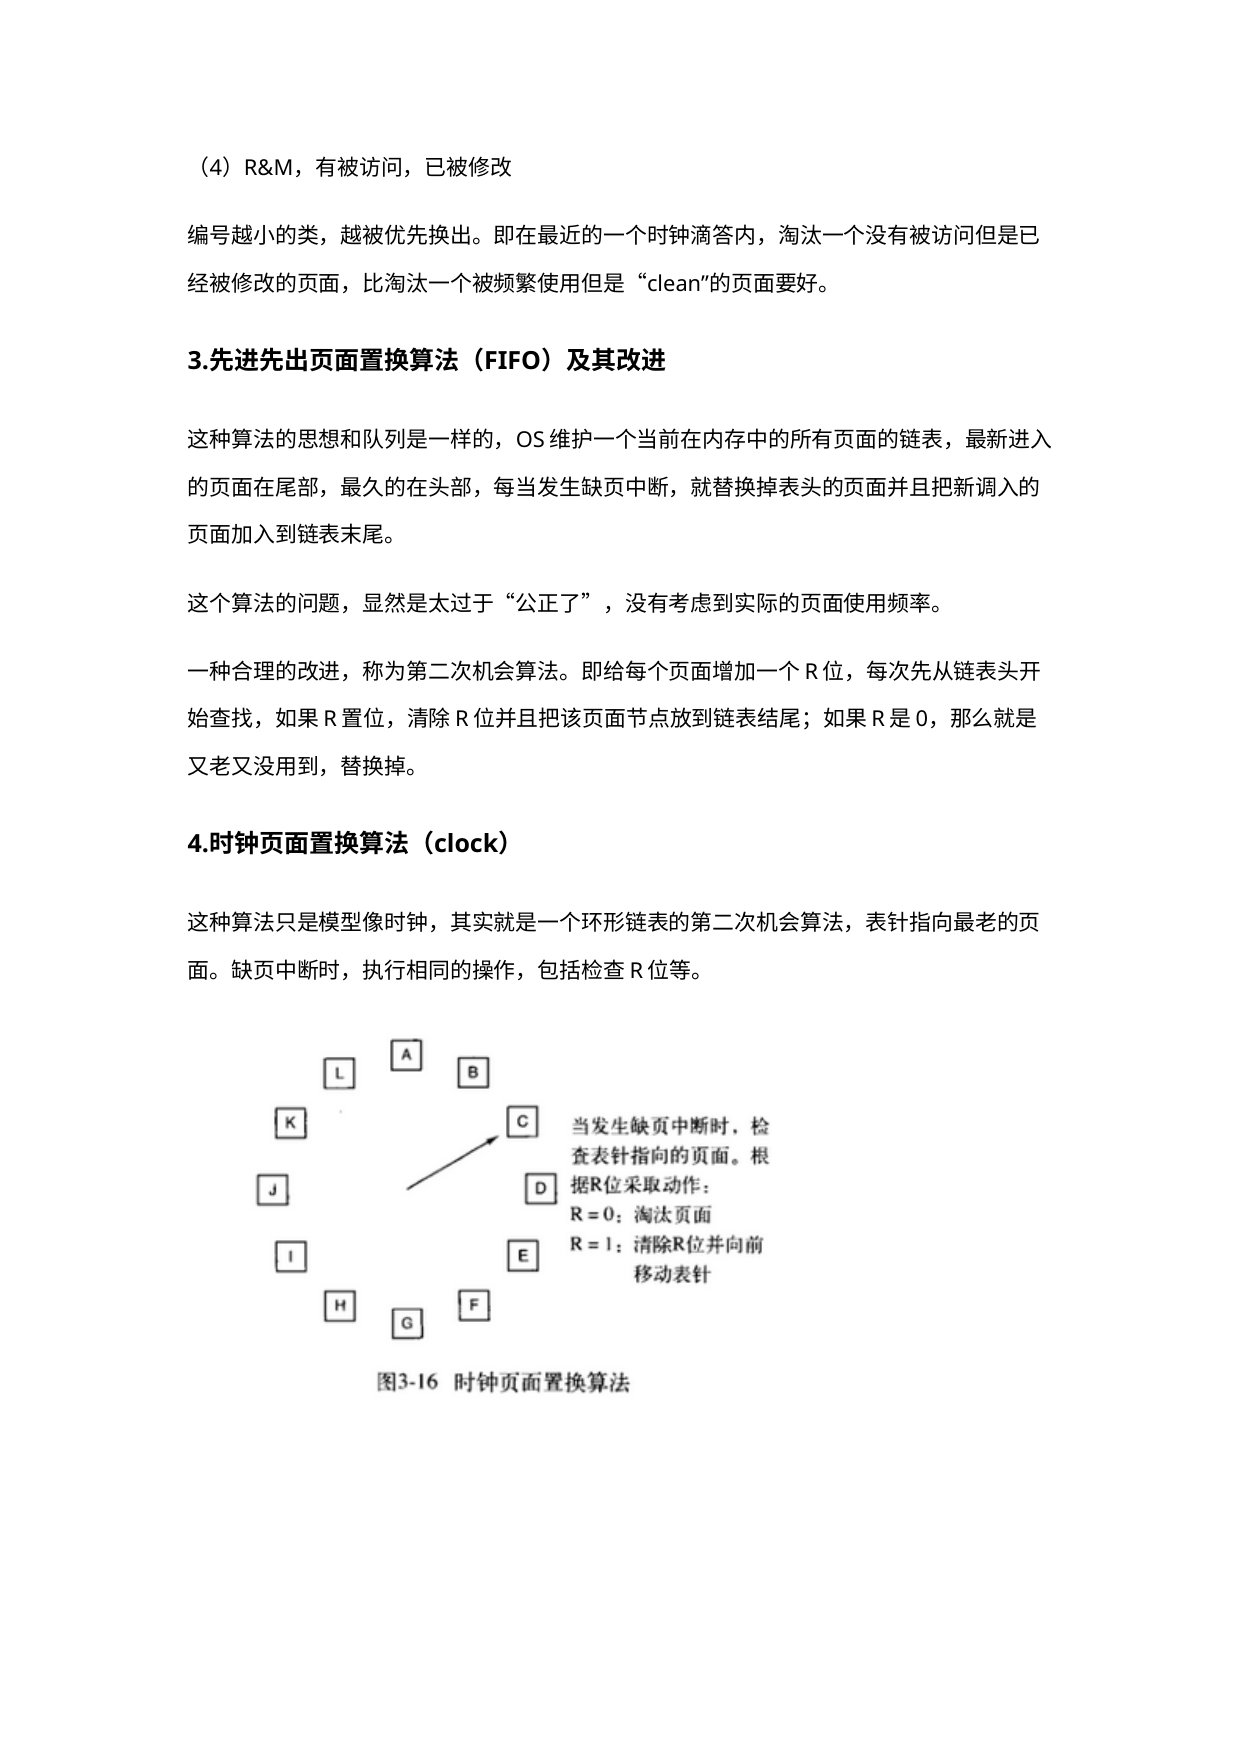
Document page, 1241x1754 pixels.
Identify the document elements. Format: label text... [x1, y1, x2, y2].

text 这种算法只是模型像时钟，其实就是一个环形链表的第二次机会算法，表针指向最老的页面。缺页中断时，执行相同的操作，包括检查R位等。 [187, 905, 1053, 984]
text 这个算法的问题，显然是太过于“公正了”，没有考虑到实际的页面使用频率。 [187, 586, 1053, 617]
text （4）R&M，有被访问，已被修改 [187, 150, 1053, 182]
subtitle 4.时钟页面置换算法（clock） [187, 824, 1053, 860]
text 编号越小的类，越被优先换出。即在最近的一个时钟滴答内，淘汰一个没有被访问但是已经被修改的页面，比淘汰一个被频繁使用但是“clean”的页面要好。 [187, 218, 1053, 298]
picture [187, 1021, 834, 1419]
text 这种算法的思想和队列是一样的，OS维护一个当前在内存中的所有页面的链表，最新进入的页面在尾部，最久的在头部，每当发生缺页中断，就替换掉表头的页面并且把新调入的页面加入到链表末尾。 [187, 422, 1053, 549]
subtitle 3.先进先出页面置换算法（FIFO）及其改进 [187, 341, 1053, 377]
text 一种合理的改进，称为第二次机会算法。即给每个页面增加一个R位，每次先从链表头开始查找，如果R置位，清除R位并且把该页面节点放到链表结尾；如果R是0，那么就是又老又没用到，替换掉。 [187, 654, 1053, 781]
